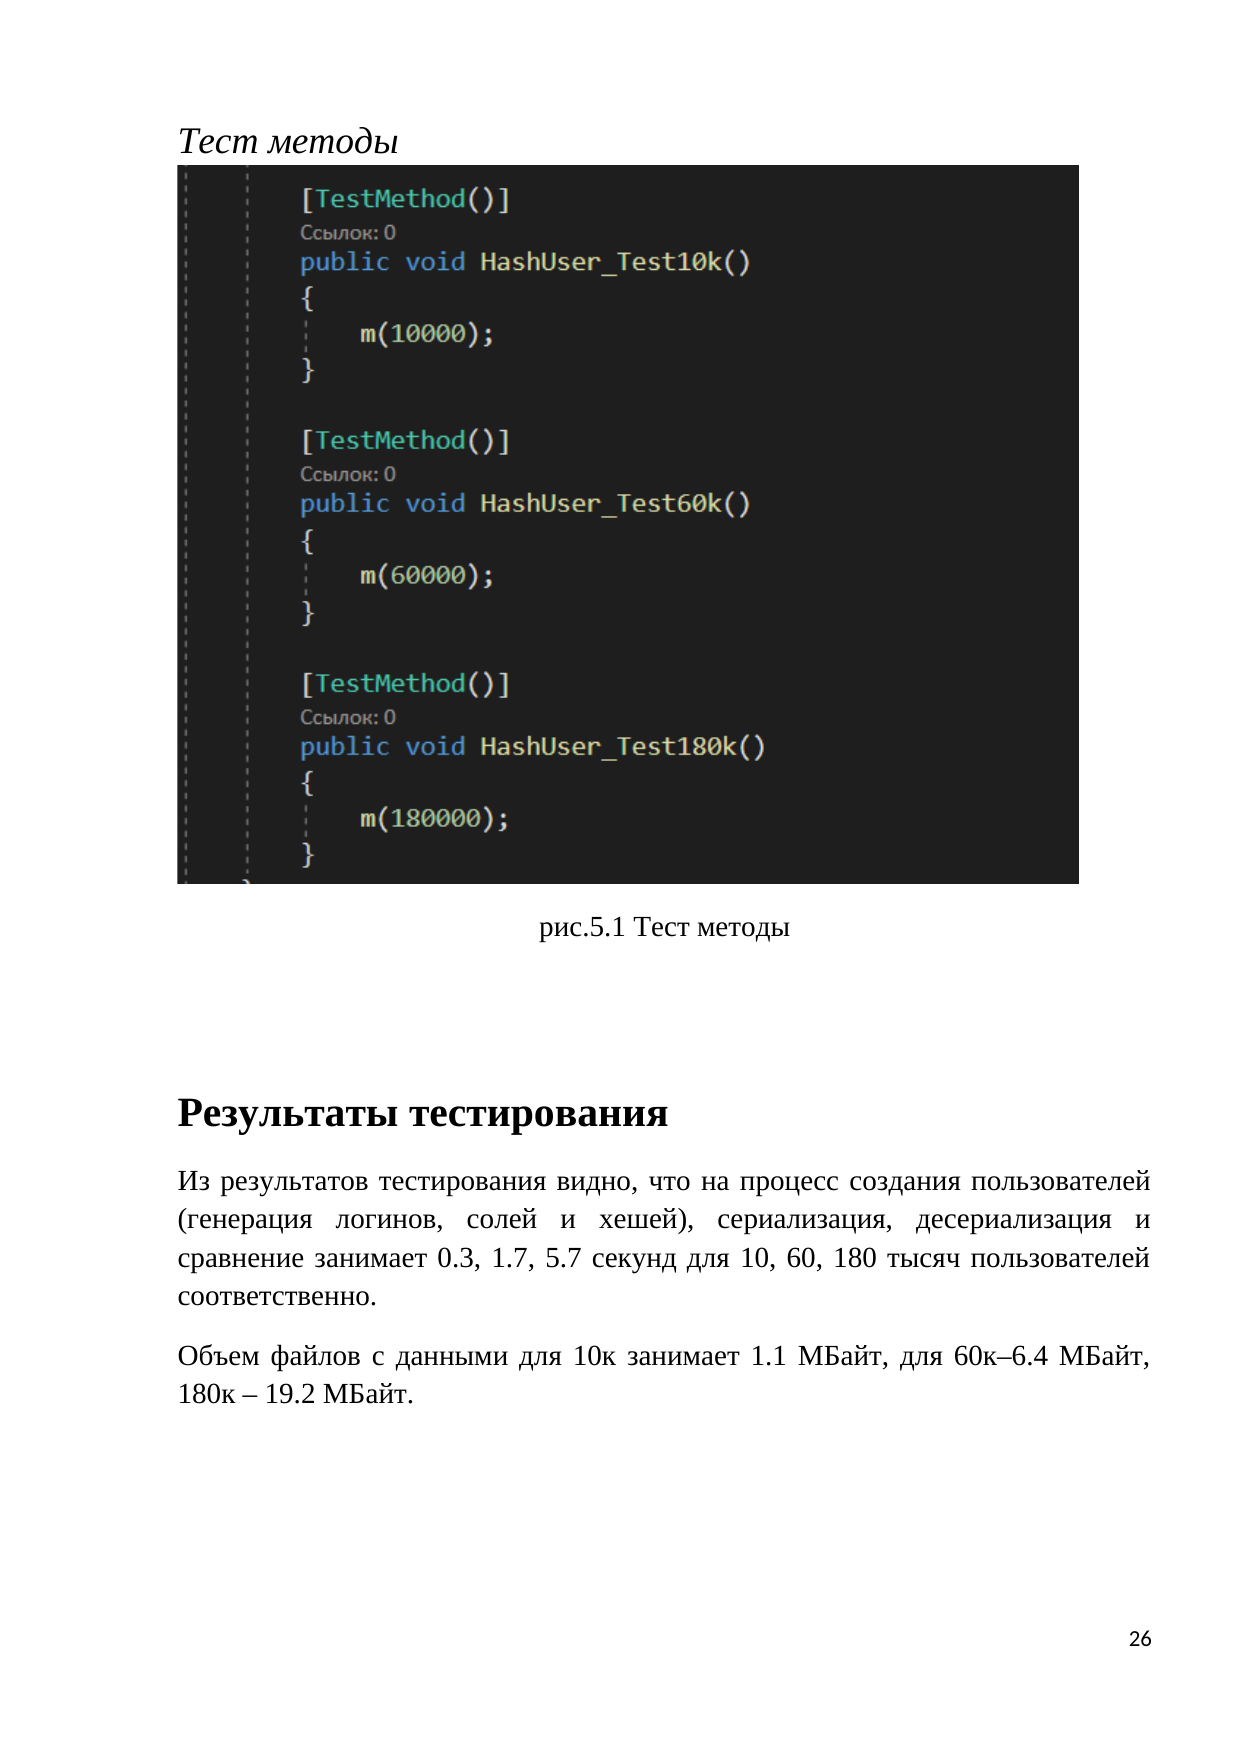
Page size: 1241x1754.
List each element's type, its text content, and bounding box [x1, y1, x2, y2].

text Объем файлов с данными для 10к занимает 1.1 МБайт, для 60к–6.4 МБайт, 180к – 19.2 МБайт. [177, 1338, 1152, 1410]
text Из результатов тестирования видно, что на процесс создания пользователей (генерация логинов, солей и хешей), сериализация, десериализация и сравнение занимает 0.3, 1.7, 5.7 секунд для 10, 60, 180 тысяч пользователей соответственно. [177, 1163, 1152, 1312]
text Результаты тестирования [177, 1087, 1152, 1135]
picture [177, 165, 1079, 884]
text рис.5.1 Тест методы [177, 909, 1152, 942]
